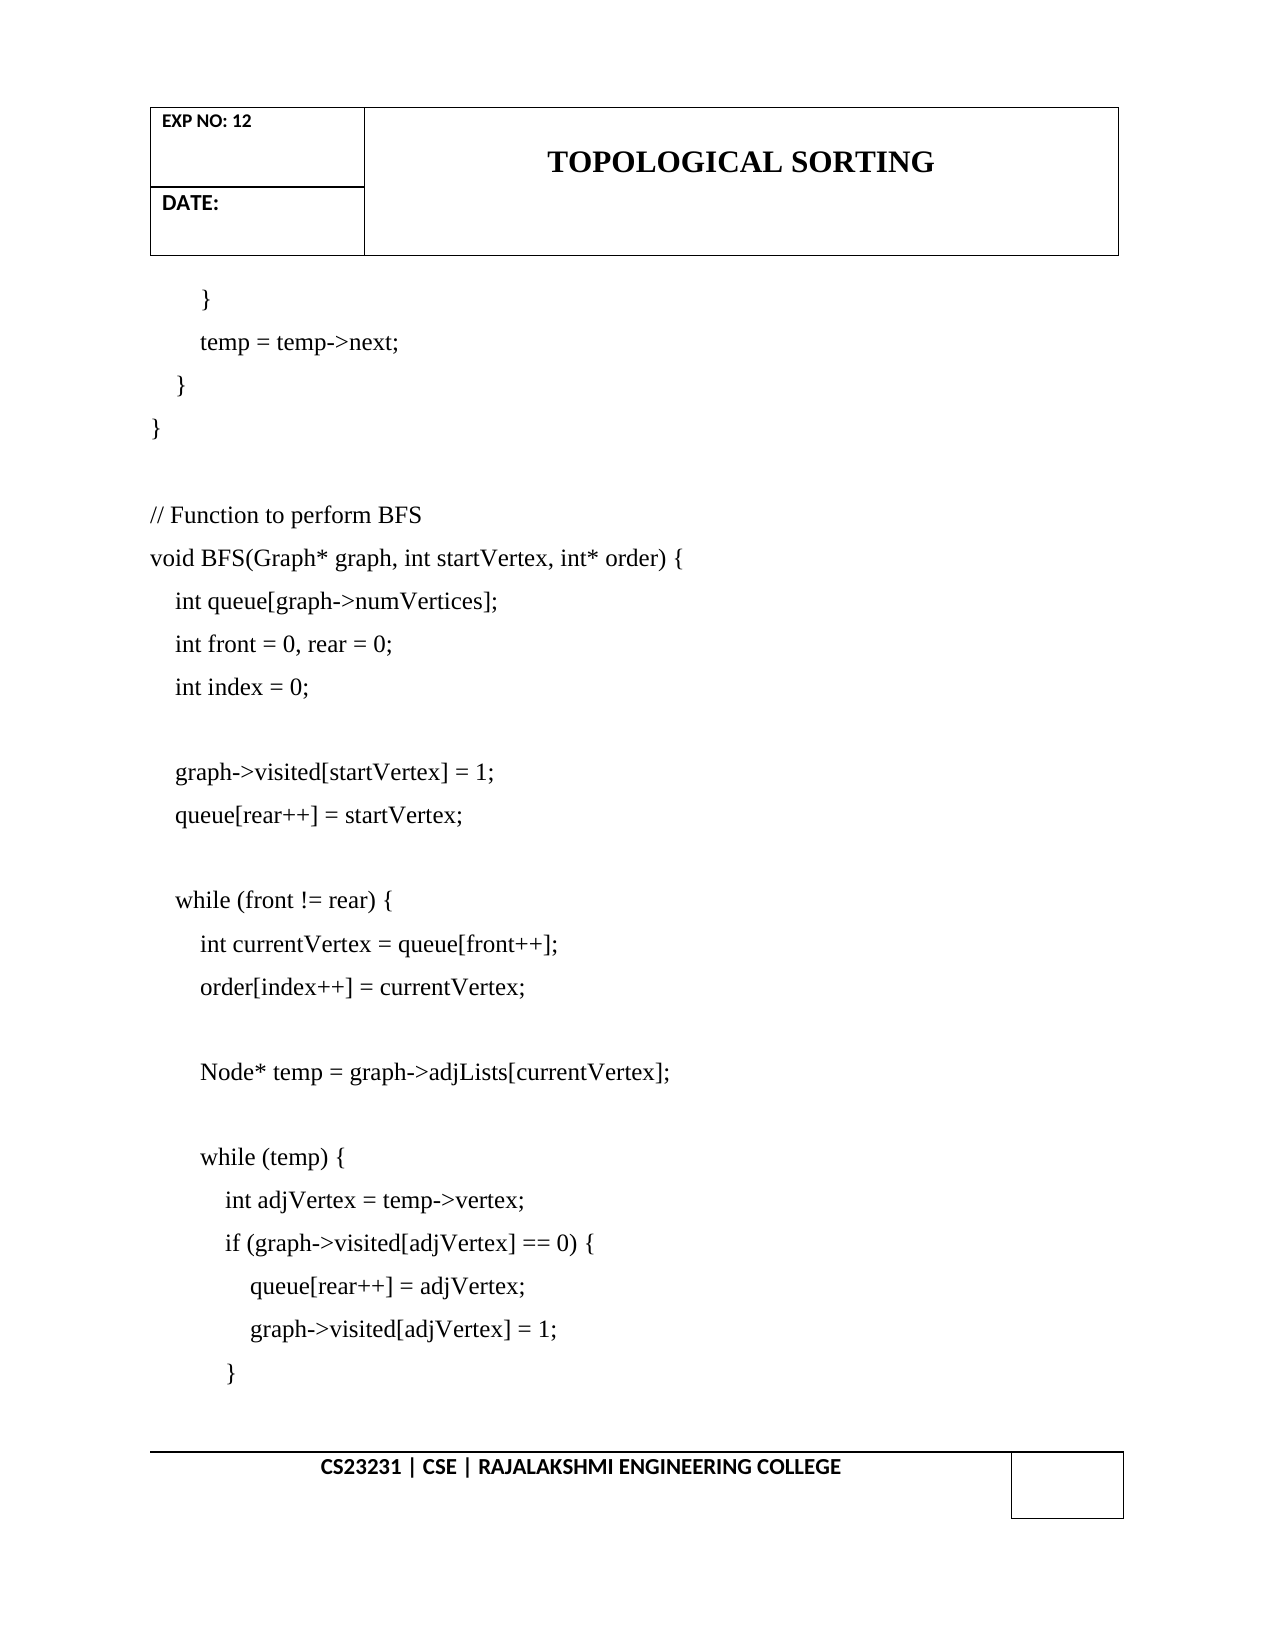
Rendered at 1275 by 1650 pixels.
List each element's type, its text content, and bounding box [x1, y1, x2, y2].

text } [150, 370, 1125, 399]
text // Function to perform BFS [150, 500, 1125, 528]
text } [150, 284, 1125, 313]
text graph->visited[startVertex] = 1; [150, 757, 1125, 786]
text queue[rear++] = startVertex; [150, 801, 1125, 829]
text int index = 0; [150, 672, 1125, 701]
text int queue[graph->numVertices]; [150, 586, 1125, 615]
text int adjVertex = temp->vertex; [150, 1185, 1125, 1214]
text temp = temp->next; [150, 327, 1125, 356]
text void BFS(Graph* graph, int startVertex, int* order) { [150, 543, 1125, 572]
text Node* temp = graph->adjLists[currentVertex]; [150, 1057, 1125, 1086]
text } [150, 413, 1125, 442]
text int front = 0, rear = 0; [150, 629, 1125, 658]
text if (graph->visited[adjVertex] == 0) { [150, 1228, 1125, 1257]
text queue[rear++] = adjVertex; [150, 1271, 1125, 1300]
text order[index++] = currentVertex; [150, 972, 1125, 1001]
text } [150, 1358, 1125, 1386]
text while (temp) { [150, 1142, 1125, 1171]
text graph->visited[adjVertex] = 1; [150, 1314, 1125, 1343]
text while (front != rear) { [150, 886, 1125, 914]
text int currentVertex = queue[front++]; [150, 929, 1125, 957]
